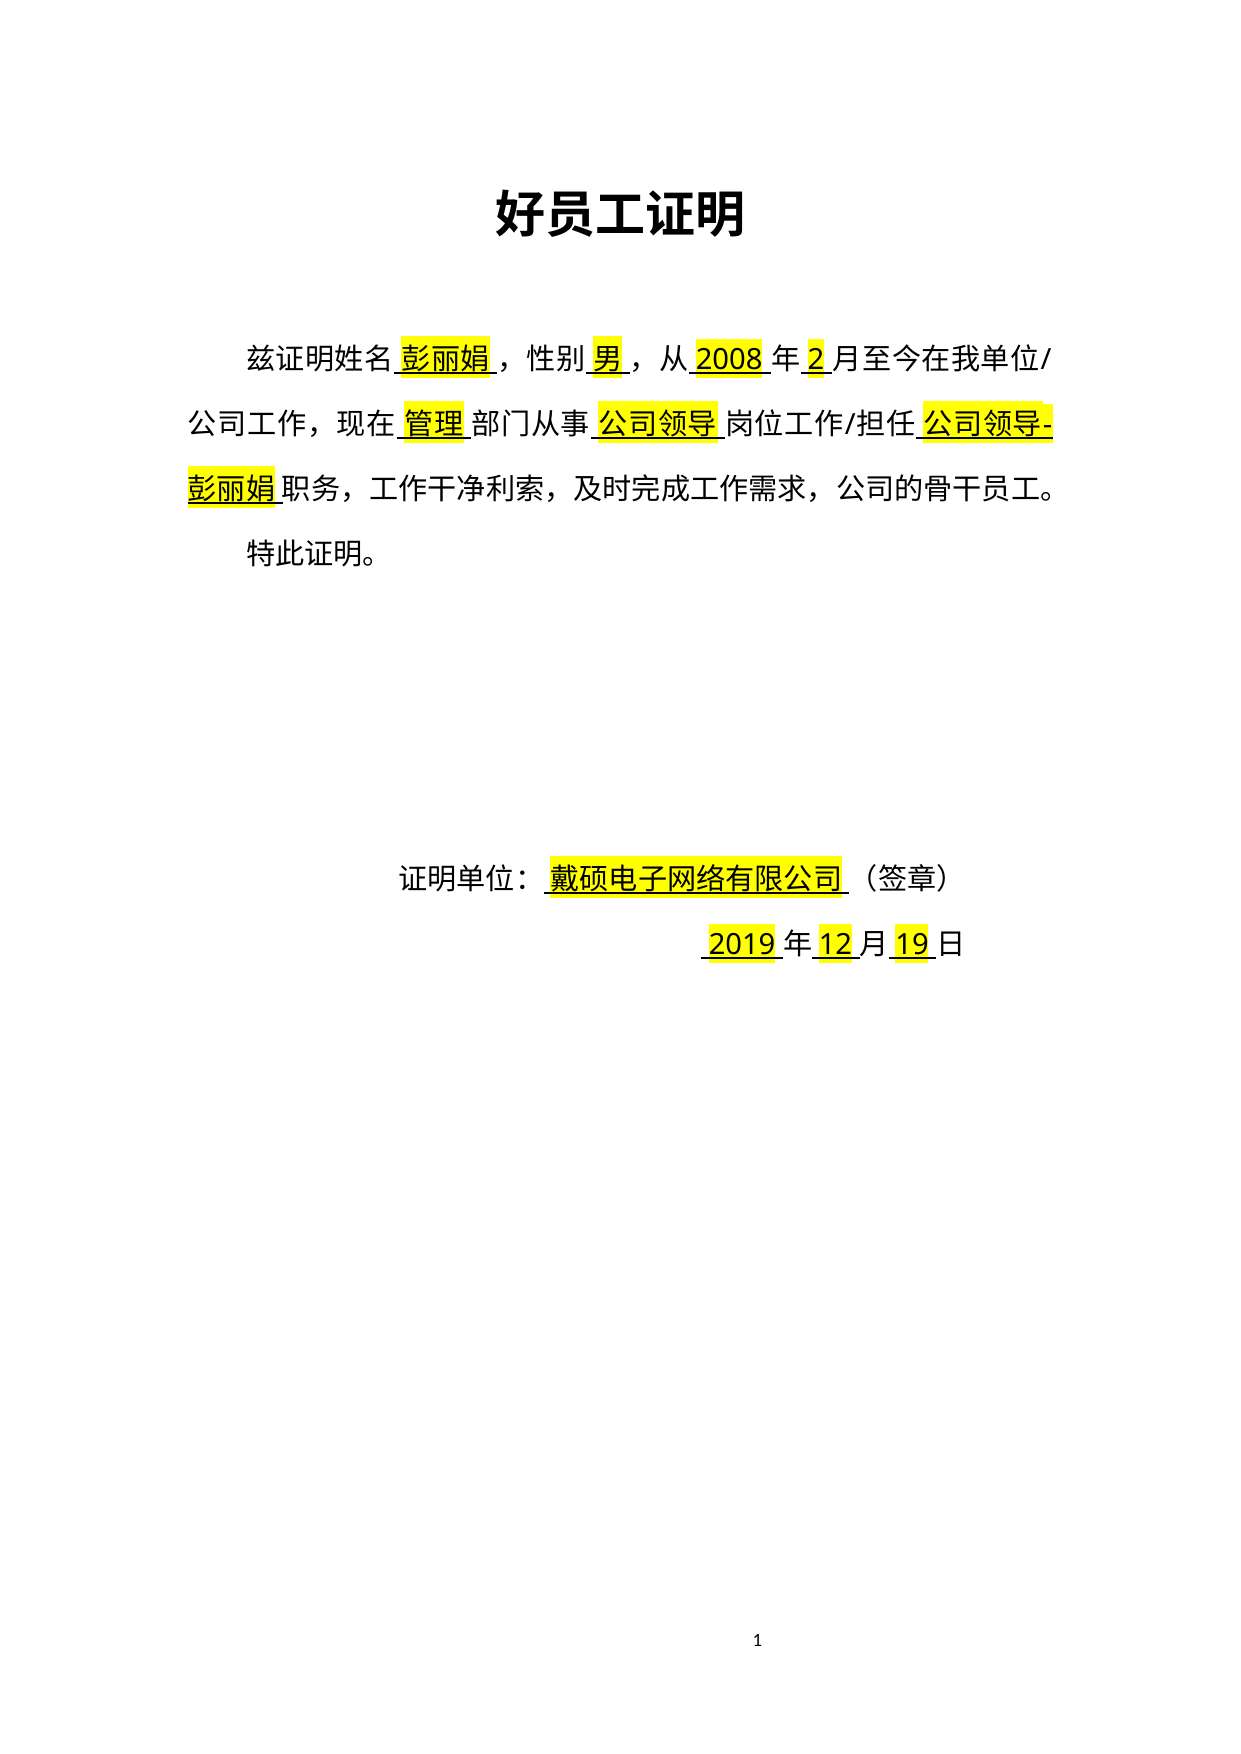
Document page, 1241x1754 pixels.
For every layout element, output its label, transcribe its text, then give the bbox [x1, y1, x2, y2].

text 好员工证明 [187, 162, 1053, 259]
text 兹证明姓名 彭丽娟 ，性别 男 ，从 2008 年 2 月至今在我单位/公司工作，现在 管理 部门从事 公司领导 岗位工作/担任 公司领导-彭丽娟 职务，工作干净利索，及时完成工作需求，公司的骨干员工。 [187, 324, 1053, 519]
text 证明单位： 戴硕电子网络有限公司 （签章） [187, 844, 965, 909]
text 2019 年 12 月 19 日 [187, 909, 965, 974]
text 特此证明。 [187, 519, 1053, 584]
